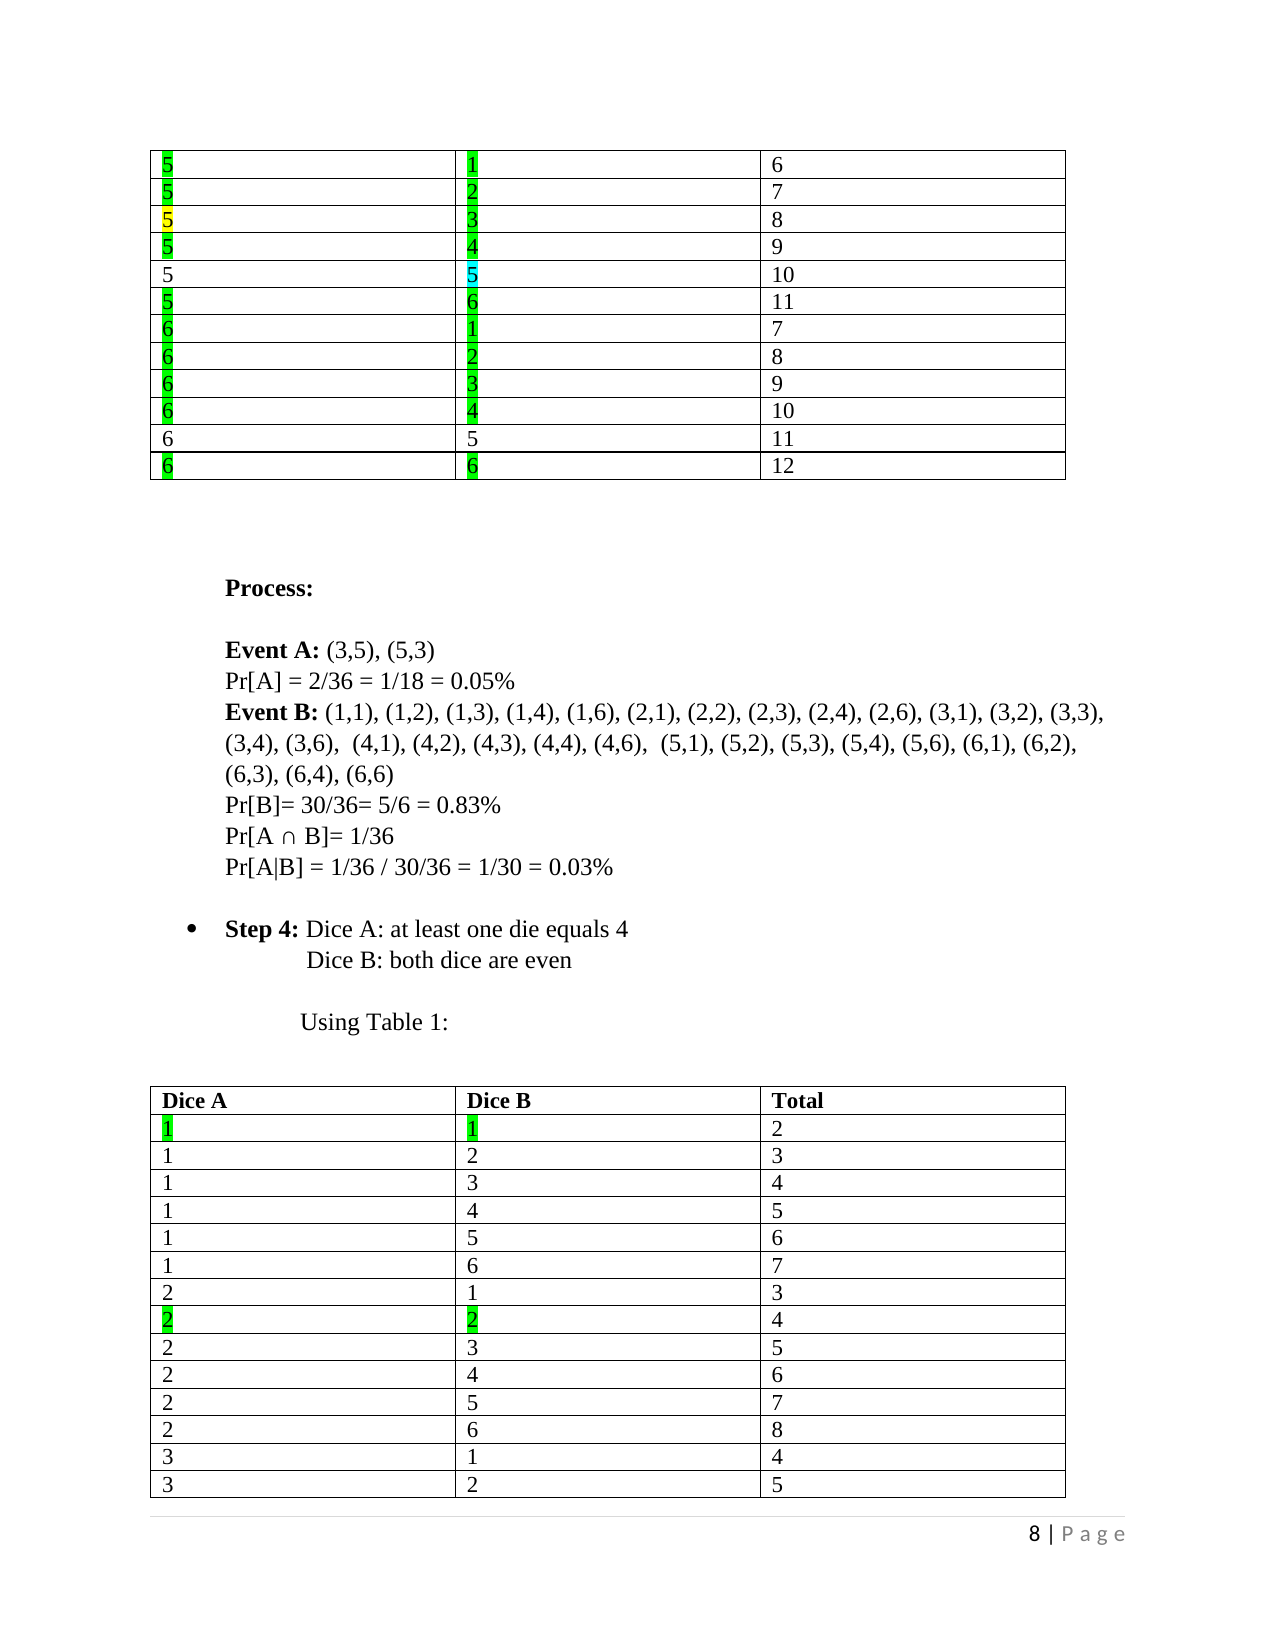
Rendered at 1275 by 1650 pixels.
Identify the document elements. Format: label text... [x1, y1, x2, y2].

table_cell 2 [151, 1334, 455, 1360]
list Event B: (1,1), (1,2), (1,3), (1,4), (1,6), (2,1), (2,2), (2,3), (2,4), (2,6), (3,1), (3,2), (3,3), (3,4), (3,6), (4,1), (4,2), (4,3), (4,4), (4,6), (5,1), (5,2), (5,3), (5,4), (5,6), (6,1), (6,2), (6,3), (6,4), (6,6) [225, 697, 1125, 788]
table_cell 3 [761, 1279, 1065, 1305]
table_cell 4 [761, 1170, 1065, 1196]
table_cell 1 [151, 1142, 455, 1168]
table_cell 1 [151, 1197, 455, 1223]
table_cell 10 [761, 398, 1065, 424]
table_cell 7 [761, 1252, 1065, 1278]
table_cell 2 [456, 1471, 760, 1497]
table_cell 5 [478, 261, 760, 287]
table_cell 2 [761, 1115, 1065, 1141]
table_cell 5 [173, 206, 455, 232]
table_cell 6 [173, 398, 455, 424]
table_cell 4 [478, 398, 760, 424]
table_cell 11 [761, 288, 1065, 314]
table_cell 6 [173, 370, 455, 397]
table_cell 3 [151, 1471, 455, 1497]
table_header Dice B [456, 1087, 760, 1114]
table_cell 12 [761, 453, 1065, 479]
table_cell 4 [456, 1361, 760, 1388]
table_cell 2 [151, 1361, 455, 1388]
table_cell 6 [151, 425, 455, 451]
list Event A: (3,5), (5,3) [225, 635, 1125, 664]
table_cell 5 [173, 233, 455, 259]
table_cell 8 [761, 1416, 1065, 1442]
table_cell 7 [761, 179, 1065, 205]
table_cell 9 [761, 233, 1065, 259]
table_cell 6 [173, 453, 455, 479]
table_cell 1 [478, 1115, 760, 1141]
list Pr[B]= 30/36= 5/6 = 0.83% [225, 790, 1125, 819]
table_cell 3 [478, 370, 760, 397]
table_cell 5 [456, 425, 760, 451]
table_cell 3 [761, 1142, 1065, 1168]
table_cell 4 [456, 1197, 760, 1223]
table_cell 7 [761, 315, 1065, 342]
table_cell 5 [151, 261, 455, 287]
table_cell 7 [761, 1389, 1065, 1415]
table_cell 3 [151, 1444, 455, 1470]
table_cell 2 [478, 1306, 760, 1333]
table_cell 5 [456, 1224, 760, 1251]
table_cell 2 [151, 1389, 455, 1415]
list Pr[A] = 2/36 = 1/18 = 0.05% [225, 666, 1125, 695]
table_cell 5 [173, 288, 455, 314]
table_cell 1 [456, 1444, 760, 1470]
table_cell 2 [478, 343, 760, 369]
table_cell 4 [761, 1306, 1065, 1333]
table_cell 5 [173, 151, 455, 177]
list Using Table 1: [300, 1007, 1125, 1036]
table_cell 1 [456, 1279, 760, 1305]
table_header Dice A [151, 1087, 455, 1114]
table_cell 3 [456, 1170, 760, 1196]
table_cell 10 [761, 261, 1065, 287]
table_cell 6 [456, 1252, 760, 1278]
table_cell 6 [478, 453, 760, 479]
table_cell 6 [761, 1224, 1065, 1251]
table_cell 2 [478, 179, 760, 205]
table_cell 9 [761, 370, 1065, 397]
list Pr[A ∩ B]= 1/36 [225, 821, 1125, 850]
table_cell 3 [478, 206, 760, 232]
table_cell 4 [761, 1444, 1065, 1470]
table_cell 6 [478, 288, 760, 314]
list Dice B: both dice are even [300, 945, 1125, 974]
table_cell 2 [456, 1142, 760, 1168]
list Step 4: Dice A: at least one die equals 4 [187, 914, 1125, 943]
table_cell 3 [456, 1334, 760, 1360]
table_cell 5 [456, 1389, 760, 1415]
table_cell 1 [173, 1115, 455, 1141]
table_cell 5 [761, 1197, 1065, 1223]
table_cell 11 [761, 425, 1065, 451]
table_cell 4 [478, 233, 760, 259]
list Pr[A|B] = 1/36 / 30/36 = 1/30 = 0.03% [225, 852, 1125, 881]
table_cell 6 [173, 315, 455, 342]
table_cell 2 [151, 1416, 455, 1442]
table_header Total [761, 1087, 1065, 1114]
table_cell 8 [761, 343, 1065, 369]
table_cell 1 [151, 1170, 455, 1196]
table_cell 1 [478, 151, 760, 177]
table_cell 6 [173, 343, 455, 369]
table_cell 2 [151, 1279, 455, 1305]
table_cell 5 [173, 179, 455, 205]
table_cell 1 [151, 1252, 455, 1278]
table_cell 2 [173, 1306, 455, 1333]
table_cell 5 [761, 1471, 1065, 1497]
table_cell 5 [761, 1334, 1065, 1360]
table_cell 8 [761, 206, 1065, 232]
table_cell 6 [456, 1416, 760, 1442]
list Process: [225, 573, 1125, 602]
table_cell 6 [761, 1361, 1065, 1388]
table_cell 6 [761, 151, 1065, 177]
table_cell 1 [151, 1224, 455, 1251]
table_cell 1 [478, 315, 760, 342]
